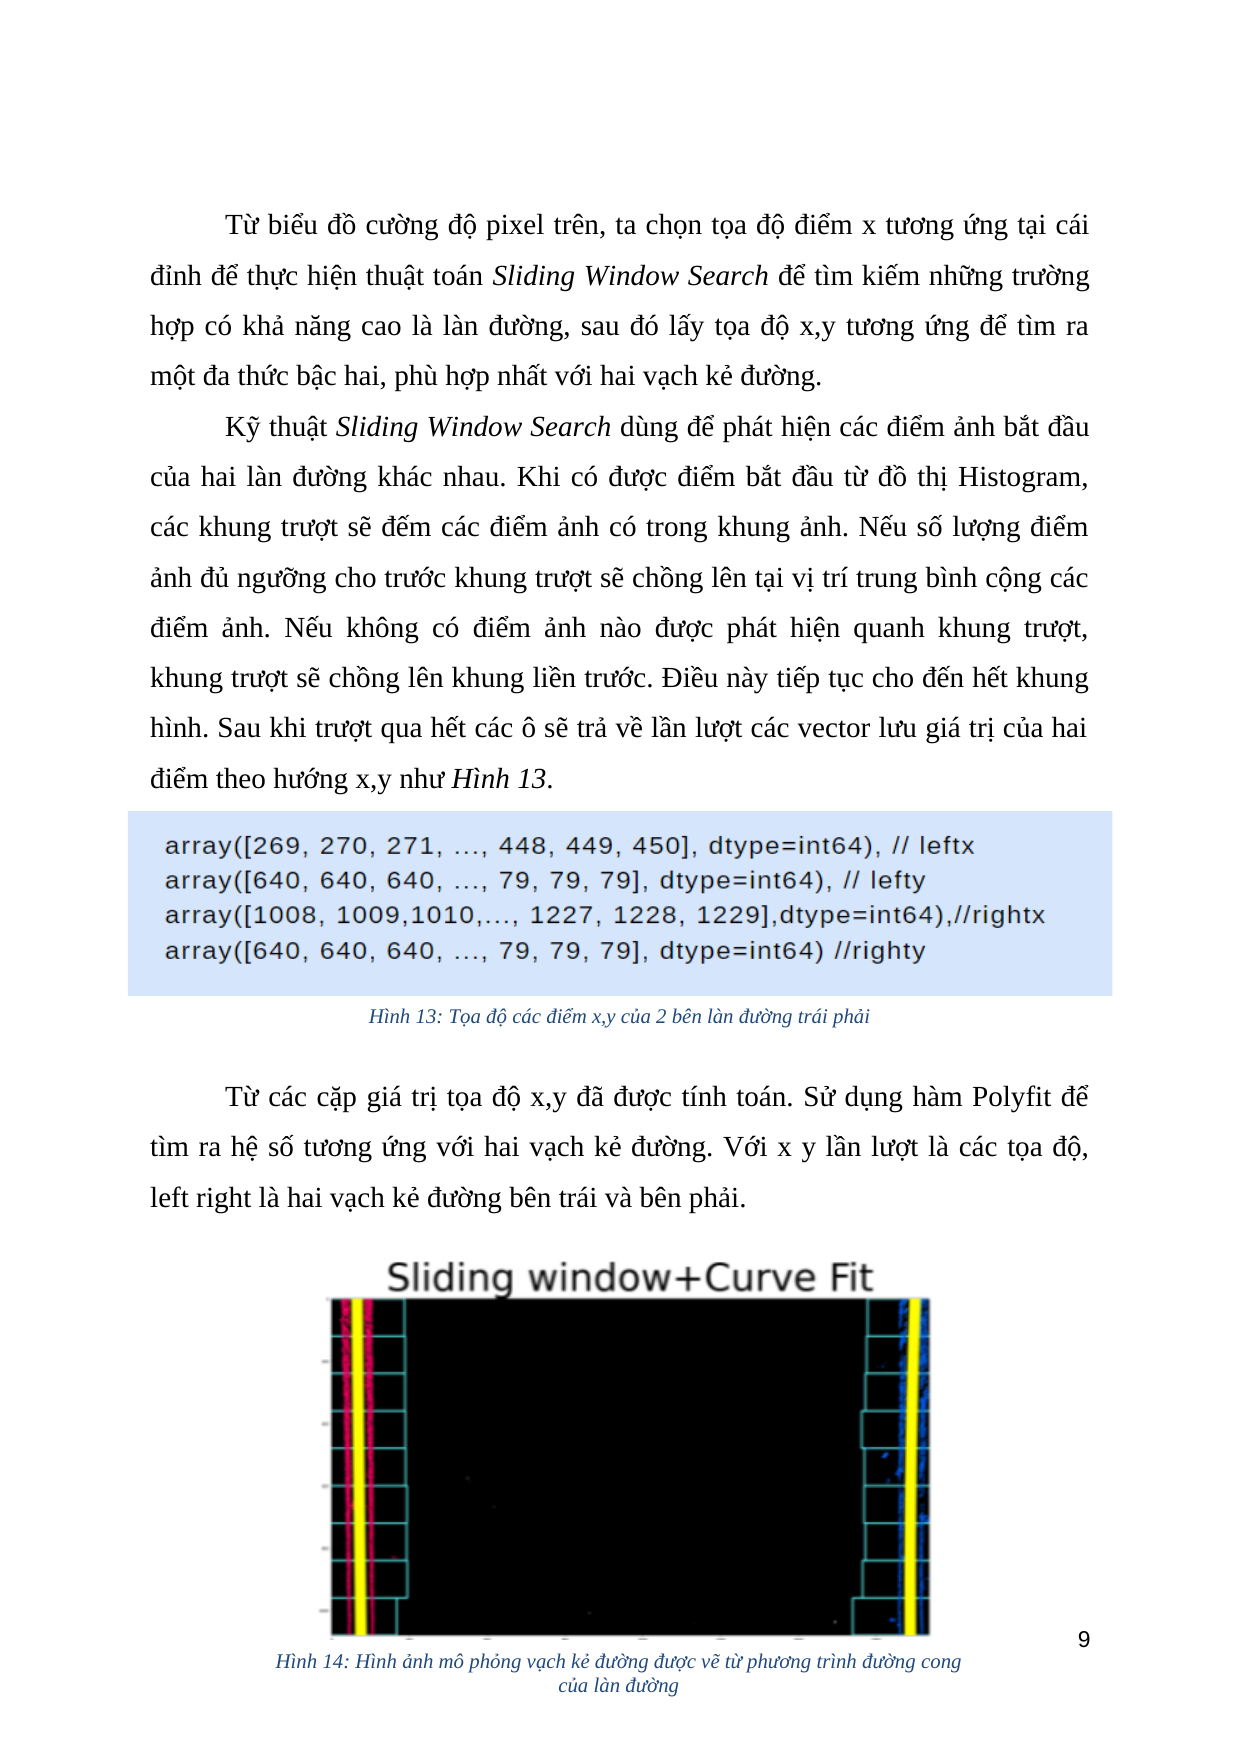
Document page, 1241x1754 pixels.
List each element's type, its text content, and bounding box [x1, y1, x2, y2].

picture [275, 1261, 965, 1640]
text Từ biểu đồ cường độ pixel trên, ta chọn tọa độ điểm x tương ứng tại cái đỉnh để thực hiện thuật toán Sliding Window Search để tìm kiếm những trường hợp có khả năng cao là làn đường, sau đó lấy tọa độ x,y tương ứng để tìm ra một đa thức bậc hai, phù hợp nhất với hai vạch kẻ đường. [150, 207, 1090, 392]
picture [127, 811, 1113, 996]
text Từ các cặp giá trị tọa độ x,y đã được tính toán. Sử dụng hàm Polyfit để tìm ra hệ số tương ứng với hai vạch kẻ đường. Với x y lần lượt là các tọa độ, left right là hai vạch kẻ đường bên trái và bên phải. [150, 1079, 1090, 1213]
text Kỹ thuật Sliding Window Search dùng để phát hiện các điểm ảnh bắt đầu của hai làn đường khác nhau. Khi có được điểm bắt đầu từ đồ thị Histogram, các khung trượt sẽ đếm các điểm ảnh có trong khung ảnh. Nếu số lượng điểm ảnh đủ ngưỡng cho trước khung trượt sẽ chồng lên tại vị trí trung bình cộng các điểm ảnh. Nếu không có điểm ảnh nào được phát hiện quanh khung trượt, khung trượt sẽ chồng lên khung liền trước. Điều này tiếp tục cho đến hết khung hình. Sau khi trượt qua hết các ô sẽ trả về lần lượt các vector lưu giá trị của hai điểm theo hướng x,y như Hình 13. [150, 409, 1090, 794]
